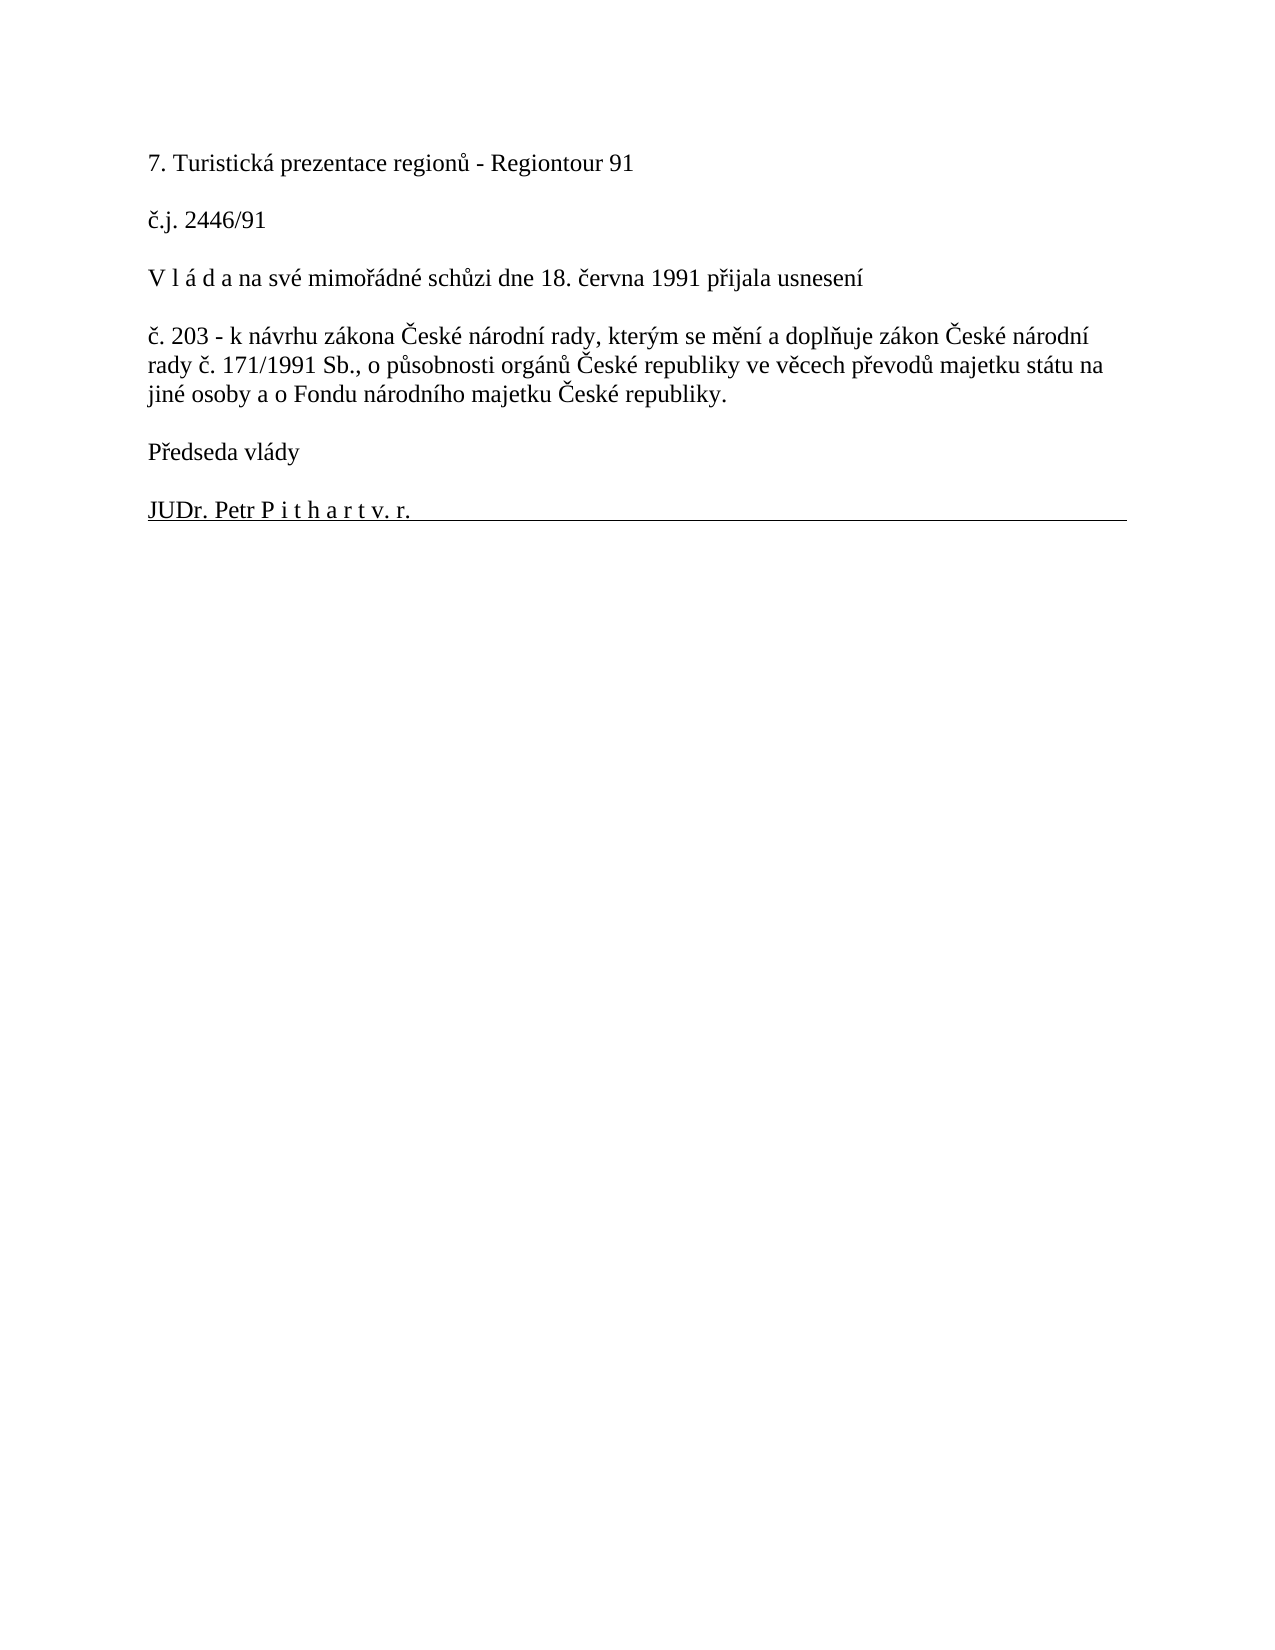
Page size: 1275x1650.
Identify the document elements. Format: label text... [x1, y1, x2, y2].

text JUDr. Petr P i t h a r t v. r. [148, 495, 1127, 520]
text Předseda vlády [148, 437, 1127, 466]
text V l á d a na své mimořádné schůzi dne 18. června 1991 přijala usnesení [148, 263, 1127, 292]
text 7. Turistická prezentace regionů - Regiontour 91 [148, 148, 1127, 176]
text č.j. 2446/91 [148, 206, 1127, 234]
text č. 203 - k návrhu zákona České národní rady, kterým se mění a doplňuje zákon České národní rady č. 171/1991 Sb., o působnosti orgánů České republiky ve věcech převodů majetku státu na jiné osoby a o Fondu národního majetku České republiky. [148, 321, 1127, 408]
